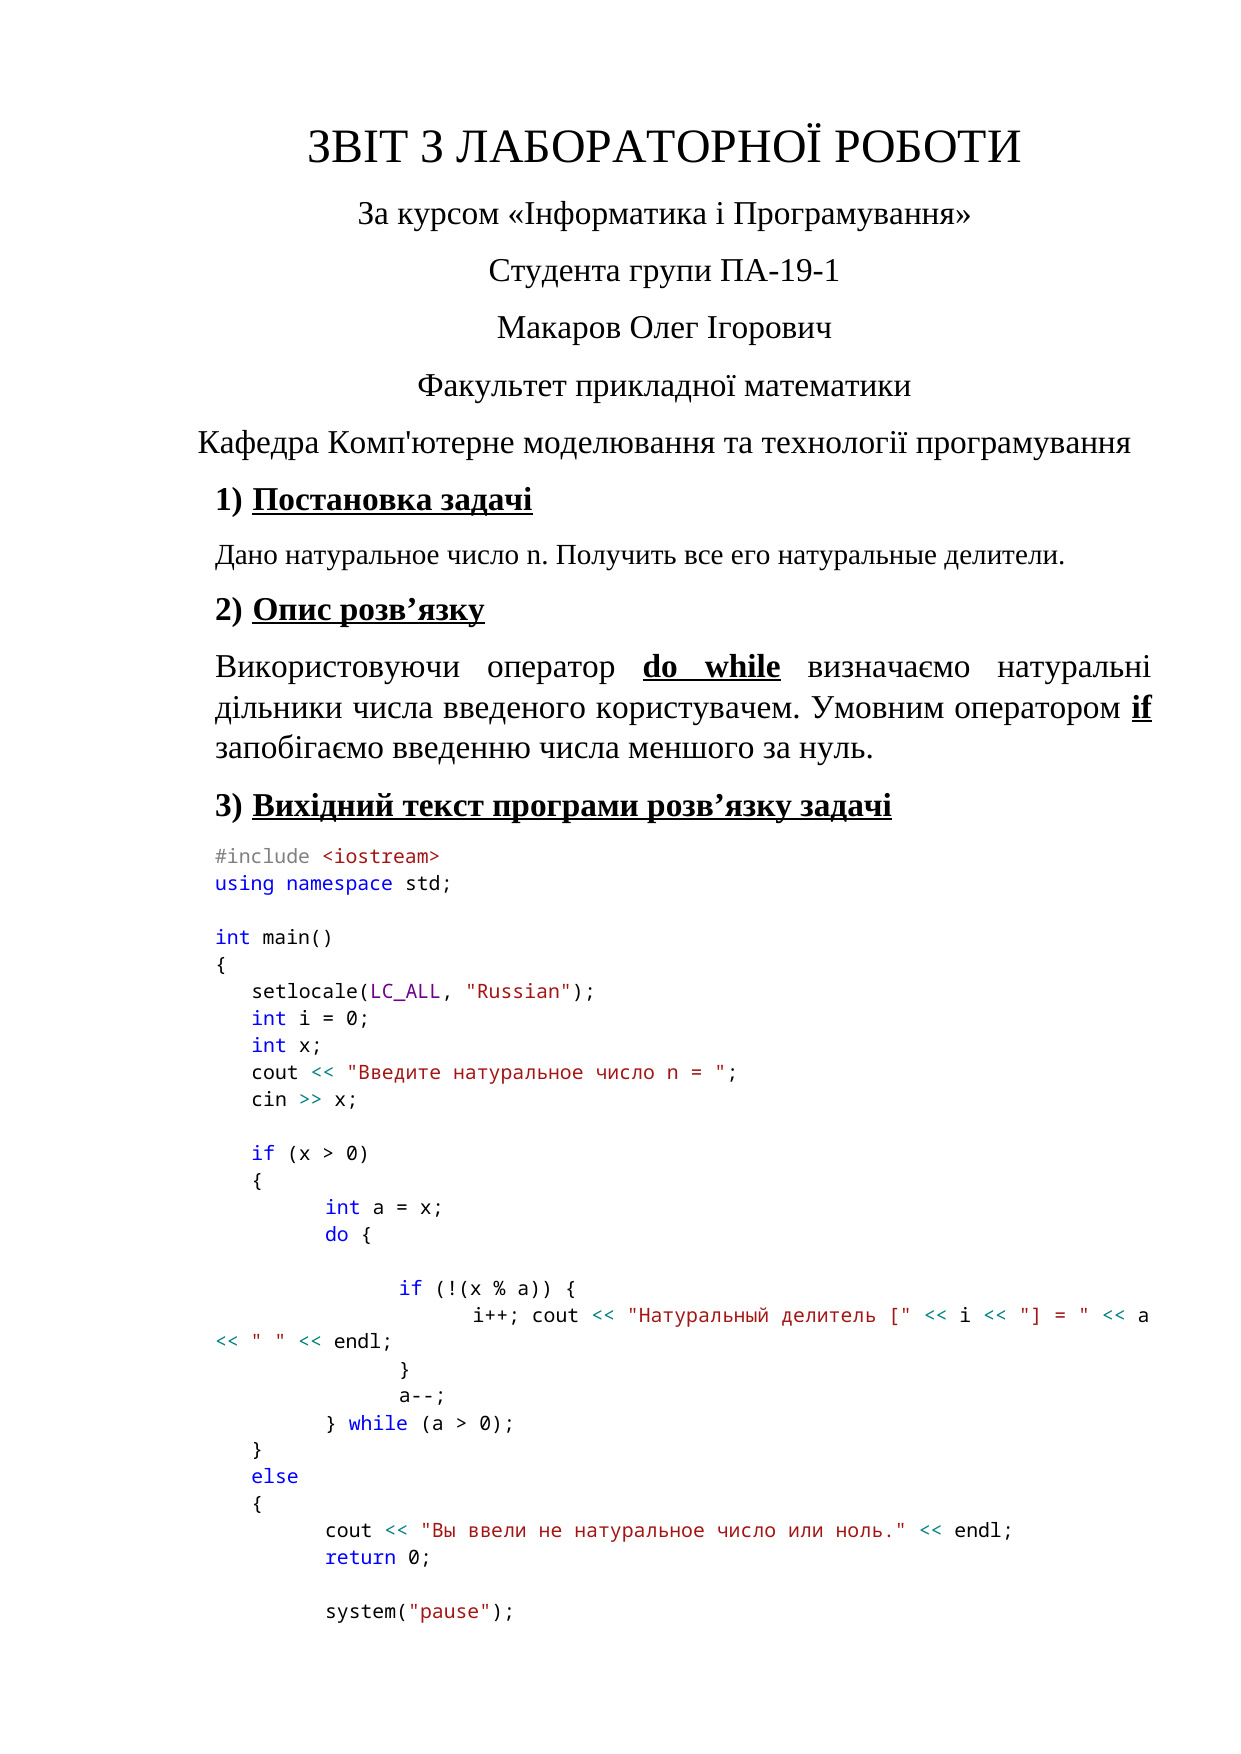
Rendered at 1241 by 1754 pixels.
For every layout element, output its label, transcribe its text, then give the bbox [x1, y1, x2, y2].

text setlocale(LC_ALL, "Russian"); [215, 977, 1152, 1004]
list Вихідний текст програми розв’язку задачі [215, 785, 1152, 823]
text За курсом «Інформатика і Програмування» [177, 193, 1152, 231]
text Дано натуральное число n. Получить все его натуральные делители. [215, 537, 1152, 570]
list Постановка задачі [215, 479, 1152, 518]
text return 0; [215, 1544, 1152, 1571]
text do { [215, 1220, 1152, 1247]
text { [215, 1166, 1152, 1193]
text { [215, 950, 1152, 977]
text int a = x; [215, 1193, 1152, 1220]
text #include <iostream> [215, 842, 1152, 869]
text Кафедра Комп'ютерне моделювання та технології програмування [177, 422, 1152, 461]
text Студента групи ПА-19-1 [177, 250, 1152, 289]
text int x; [215, 1031, 1152, 1058]
text else [215, 1463, 1152, 1490]
text using namespace std; [215, 869, 1152, 896]
text ЗВІТ З ЛАБОРАТОРНОЇ РОБОТИ [177, 118, 1152, 173]
list Опис розв’язку [215, 589, 1152, 627]
text system("pause"); [215, 1598, 1152, 1624]
text cout << "Вы ввели не натуральное число или ноль." << endl; [215, 1517, 1152, 1544]
text } [215, 1436, 1152, 1463]
text cout << "Введите натуральное число n = "; [215, 1058, 1152, 1085]
text Факультет прикладної математики [177, 365, 1152, 403]
text } [215, 1355, 1152, 1382]
text { [215, 1490, 1152, 1517]
text i++; cout << "Натуральный делитель [" << i << "] = " << a << " " << endl; [215, 1301, 1152, 1355]
text int i = 0; [215, 1004, 1152, 1031]
text } while (a > 0); [215, 1409, 1152, 1436]
text if (!(x % a)) { [215, 1274, 1152, 1301]
text a--; [215, 1382, 1152, 1409]
text Використовуючи оператор do while визначаємо натуральні дільники числа введеного користувачем. Умовним оператором if запобігаємо введенню числа меншого за нуль. [215, 646, 1152, 766]
text cin >> x; [215, 1085, 1152, 1112]
text int main() [215, 923, 1152, 950]
text if (x > 0) [215, 1139, 1152, 1166]
text Макаров Олег Ігорович [177, 308, 1152, 346]
